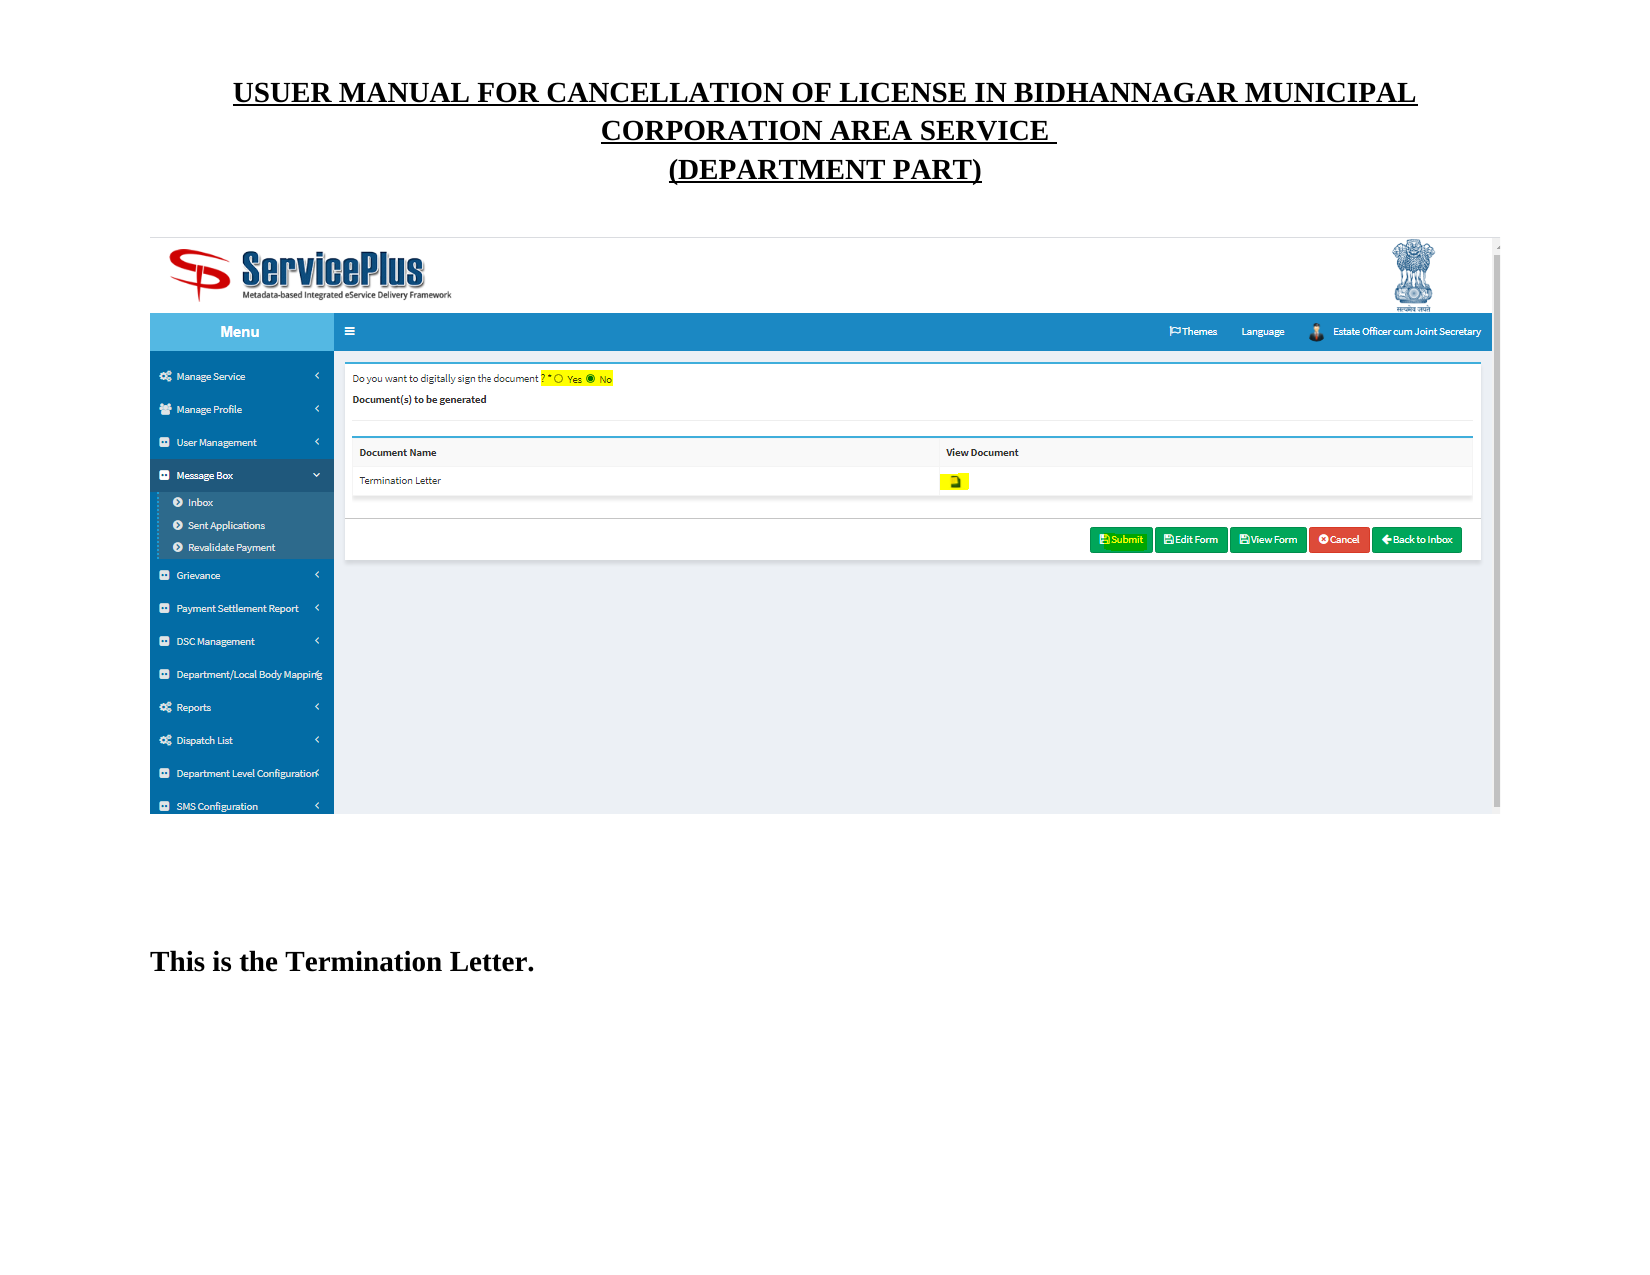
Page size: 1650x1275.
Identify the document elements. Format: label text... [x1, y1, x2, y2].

text This is the Termination Letter. [150, 944, 1500, 978]
picture [150, 236, 1500, 814]
